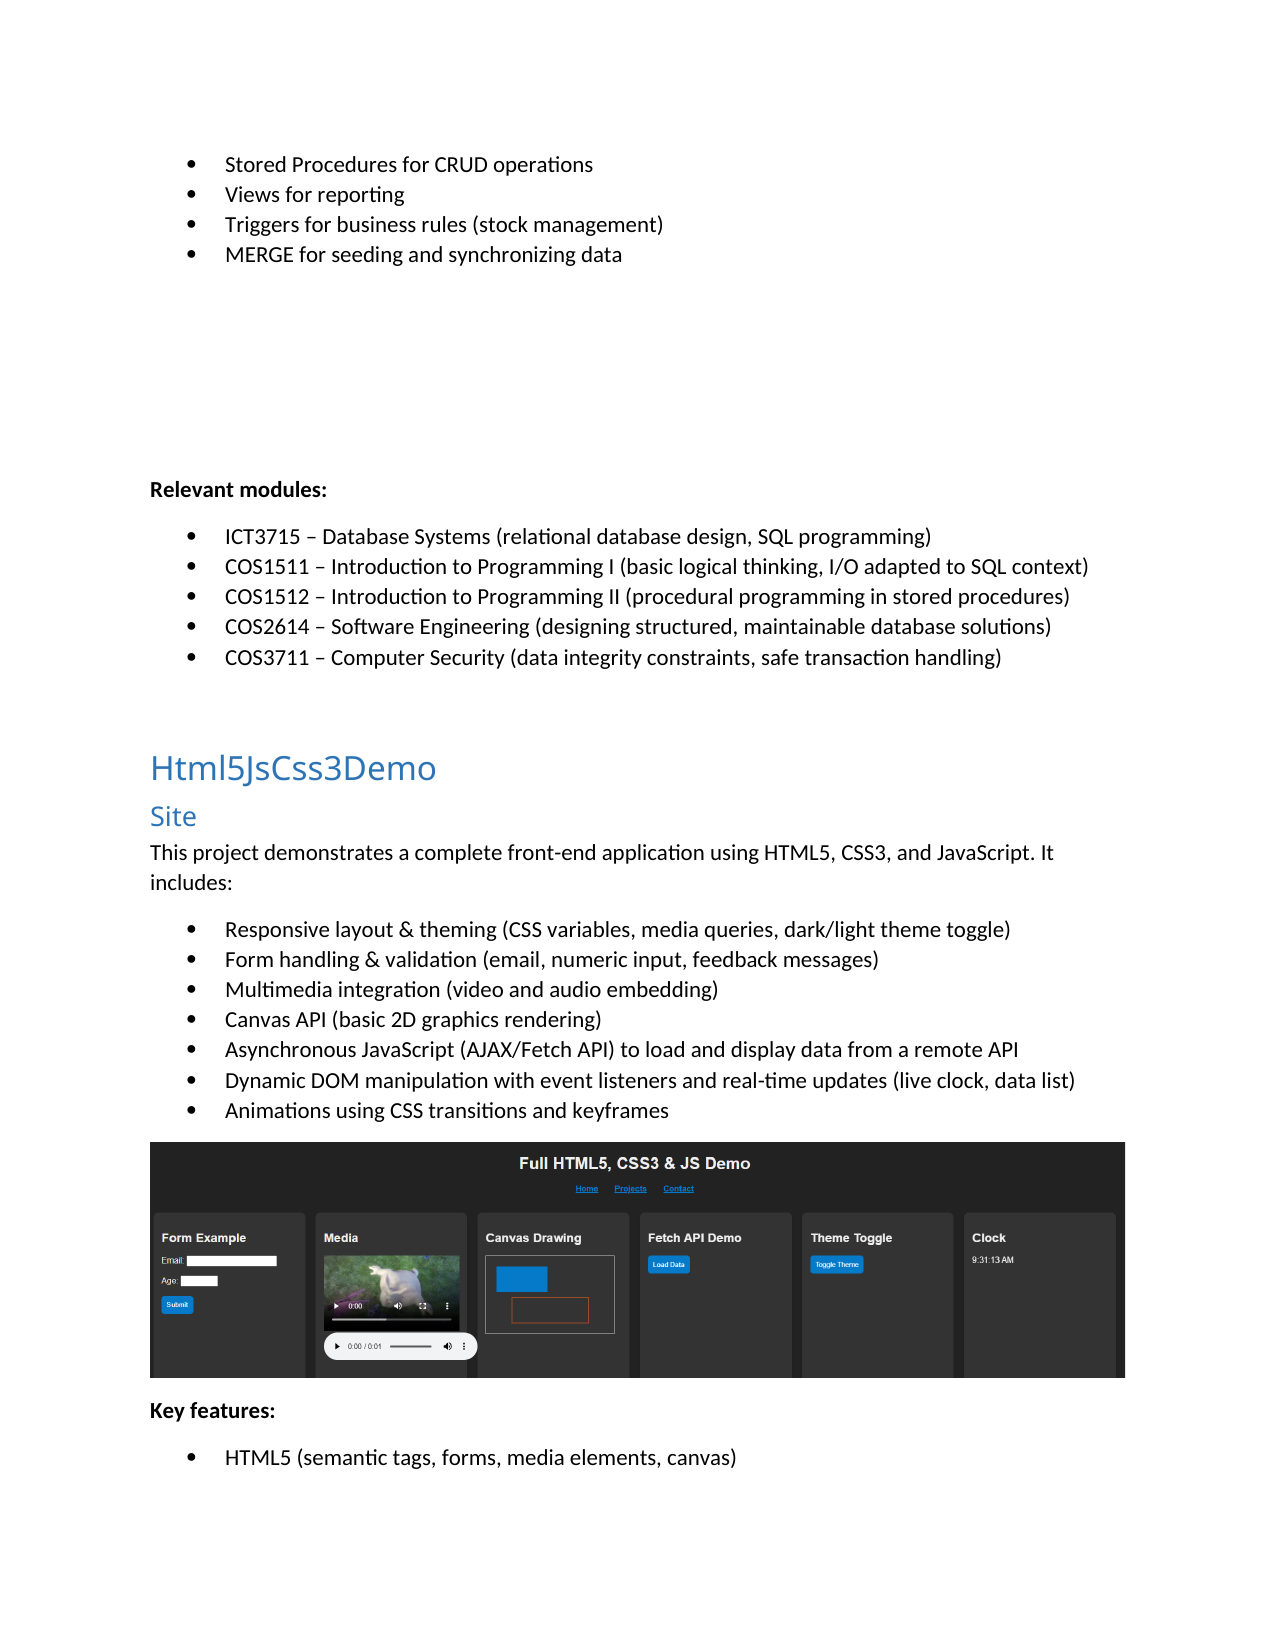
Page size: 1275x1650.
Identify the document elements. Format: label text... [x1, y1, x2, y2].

list Responsive layout & theming (CSS variables, media queries, dark/light theme toggle) [187, 915, 1125, 943]
text This project demonstrates a complete front-end application using HTML5, CSS3, and JavaScript. It includes: [150, 838, 1125, 896]
subtitle Html5JsCss3Demo [150, 745, 1125, 790]
list HTML5 (semantic tags, forms, media elements, canvas) [187, 1443, 1125, 1471]
list COS1511 – Introduction to Programming I (basic logical thinking, I/O adapted to SQL context) [187, 552, 1125, 580]
text Relevant modules: [150, 475, 1125, 503]
list MERGE for seeding and synchronizing data [187, 241, 1125, 269]
list Views for reporting [187, 180, 1125, 208]
picture [150, 1142, 1125, 1378]
list Stored Procedures for CRUD operations [187, 150, 1125, 178]
list Triggers for business rules (stock management) [187, 210, 1125, 238]
list COS3711 – Computer Security (data integrity constraints, safe transaction handling) [187, 643, 1125, 671]
list COS2614 – Software Engineering (designing structured, maintainable database solutions) [187, 612, 1125, 641]
list Asynchronous JavaScript (AJAX/Fetch API) to load and display data from a remote API [187, 1036, 1125, 1064]
list Animations using CSS transitions and keyframes [187, 1096, 1125, 1124]
list Multimedia integration (video and audio embedding) [187, 975, 1125, 1003]
list Form handling & validation (email, numeric input, feedback messages) [187, 945, 1125, 973]
list COS1512 – Introduction to Programming II (procedural programming in stored procedures) [187, 582, 1125, 610]
text Key features: [150, 1396, 1125, 1424]
subtitle Site [150, 798, 1125, 835]
list Dynamic DOM manipulation with event listeners and real-time updates (live clock, data list) [187, 1066, 1125, 1094]
list Canvas API (basic 2D graphics rendering) [187, 1005, 1125, 1033]
list ICT3715 – Database Systems (relational database design, SQL programming) [187, 522, 1125, 550]
